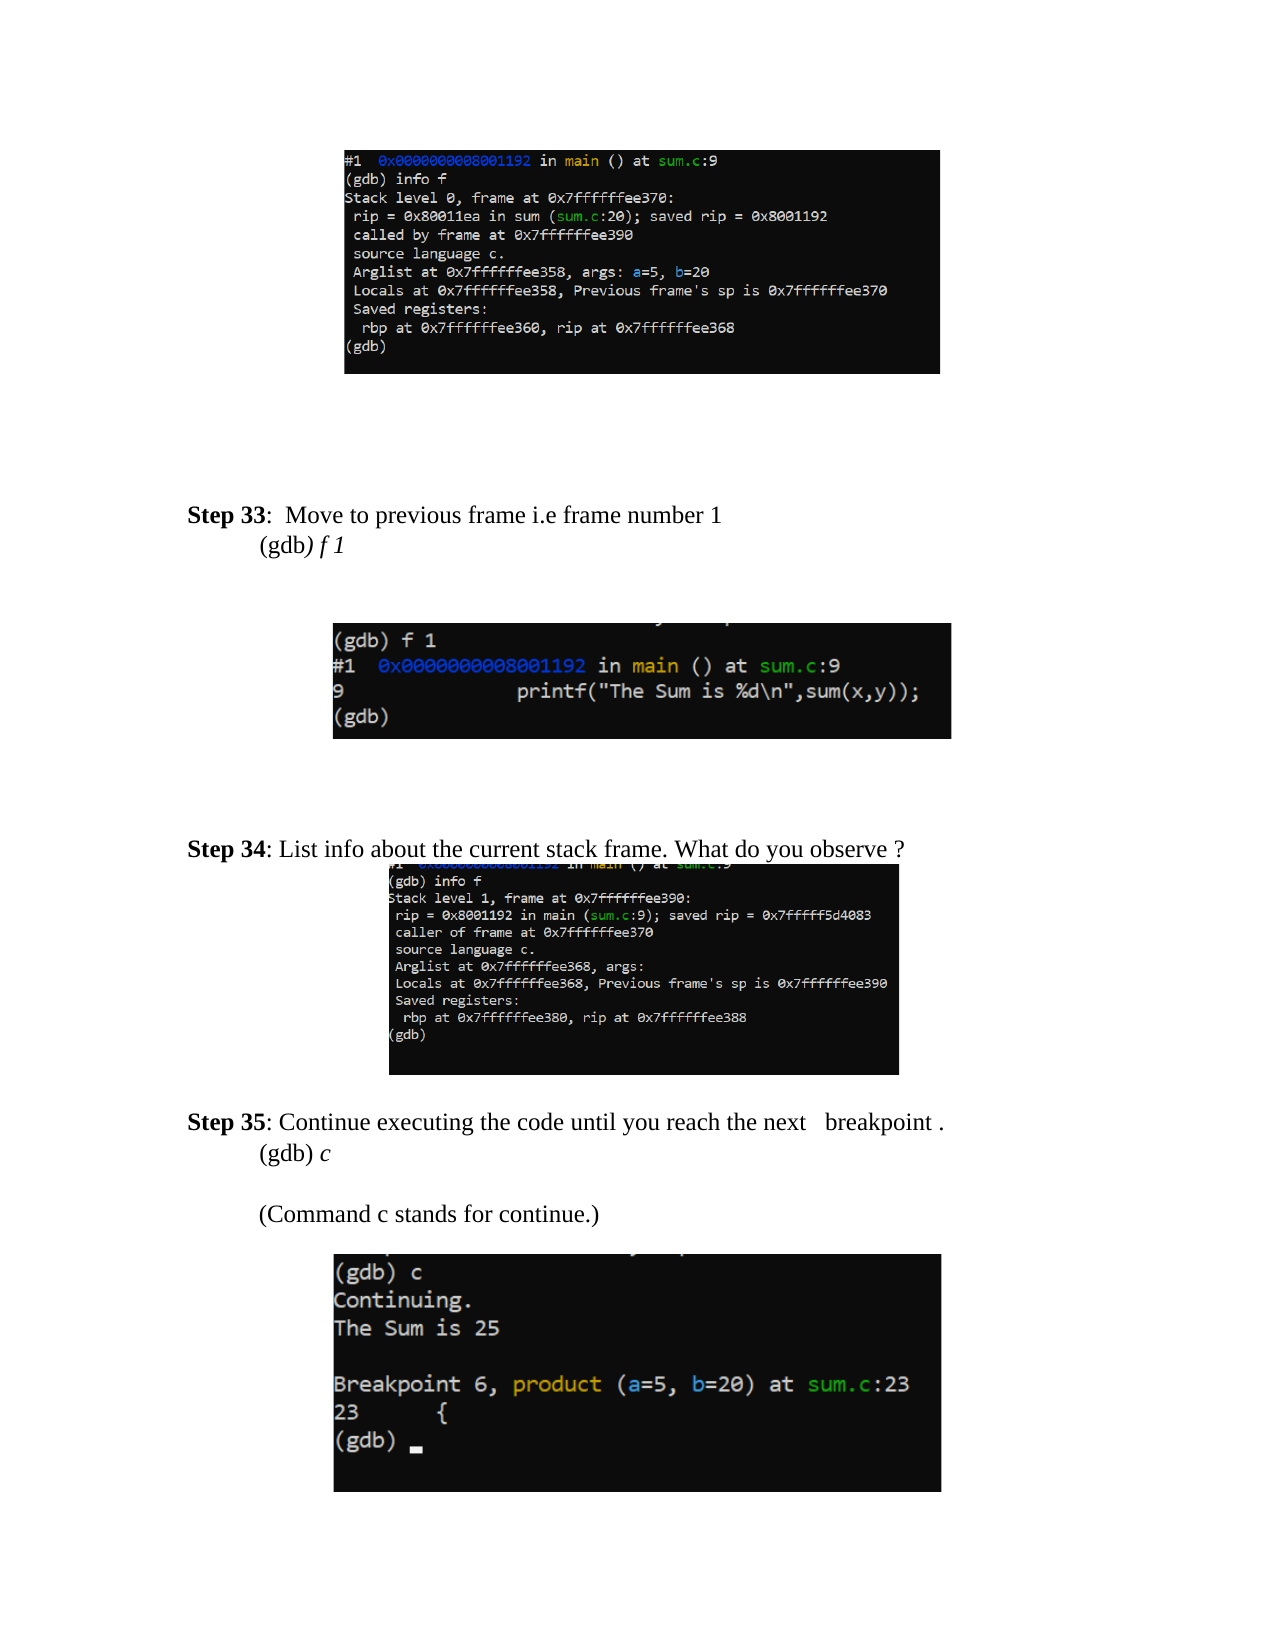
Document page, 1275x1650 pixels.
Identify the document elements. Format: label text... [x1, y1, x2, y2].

text Step 33: Move to previous frame i.e frame number 1 [187, 500, 1101, 529]
picture [333, 1254, 942, 1492]
text (Command c stands for continue.) [187, 1199, 1153, 1228]
picture [344, 150, 940, 374]
text (gdb) c [187, 1138, 1153, 1166]
picture [332, 623, 952, 739]
text (gdb) f 1 [187, 531, 1153, 559]
text Step 34: List info about the current stack frame. What do you observe ? [187, 834, 1101, 862]
picture [389, 864, 900, 1075]
text Step 35: Continue executing the code until you reach the next breakpoint . [187, 1107, 1101, 1136]
